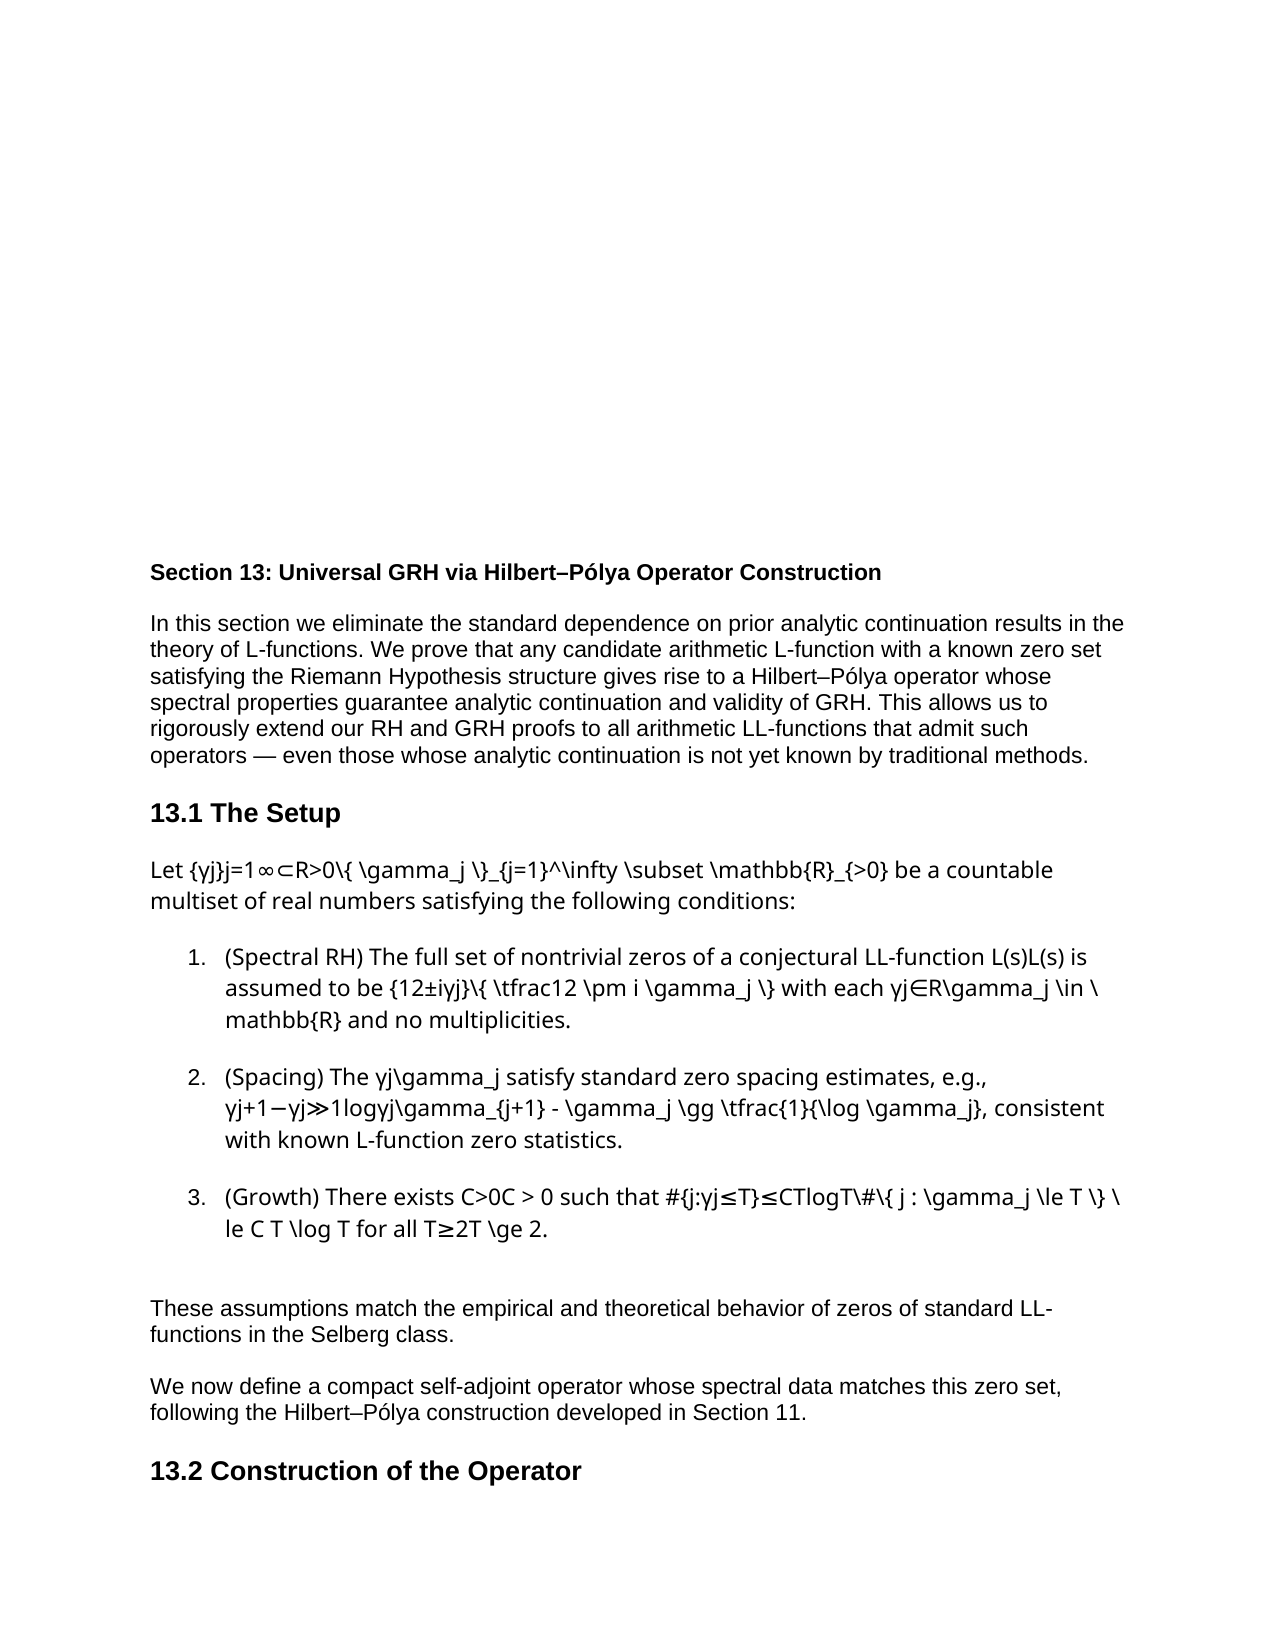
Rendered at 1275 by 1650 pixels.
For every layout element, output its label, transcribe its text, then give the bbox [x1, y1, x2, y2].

list (Spectral RH) The full set of nontrivial zeros of a conjectural LL-function L(s)L(s) is assumed to be {12±iγj}\{ \tfrac12 \pm i \gamma_j \} with each γj∈R\gamma_j \in \mathbb{R} and no multiplicities. [187, 941, 1125, 1061]
subtitle 13.2 Construction of the Operator [150, 1455, 1125, 1486]
text These assumptions match the empirical and theoretical behavior of zeros of standard LL-functions in the Selberg class. [150, 1295, 1125, 1348]
list (Spacing) The γj\gamma_j satisfy standard zero spacing estimates, e.g., γj+1−γj≫1log⁡γj\gamma_{j+1} - \gamma_j \gg \tfrac{1}{\log \gamma_j}, consistent with known L-function zero statistics. [187, 1061, 1125, 1181]
subtitle 13.1 The Setup [150, 797, 1125, 828]
text Let {γj}j=1∞⊂R>0\{ \gamma_j \}_{j=1}^\infty \subset \mathbb{R}_{>0} be a countable multiset of real numbers satisfying the following conditions: [150, 853, 1125, 916]
text Section 13: Universal GRH via Hilbert–Pólya Operator Construction [150, 559, 1125, 585]
list (Growth) There exists C>0C > 0 such that #{j:γj≤T}≤CTlog⁡T\#\{ j : \gamma_j \le T \} \le C T \log T for all T≥2T \ge 2. [187, 1181, 1125, 1270]
text We now define a compact self-adjoint operator whose spectral data matches this zero set, following the Hilbert–Pólya construction developed in Section 11. [150, 1373, 1125, 1426]
text In this section we eliminate the standard dependence on prior analytic continuation results in the theory of L-functions. We prove that any candidate arithmetic L-function with a known zero set satisfying the Riemann Hypothesis structure gives rise to a Hilbert–Pólya operator whose spectral properties guarantee analytic continuation and validity of GRH. This allows us to rigorously extend our RH and GRH proofs to all arithmetic LL-functions that admit such operators — even those whose analytic continuation is not yet known by traditional methods. [150, 610, 1125, 768]
